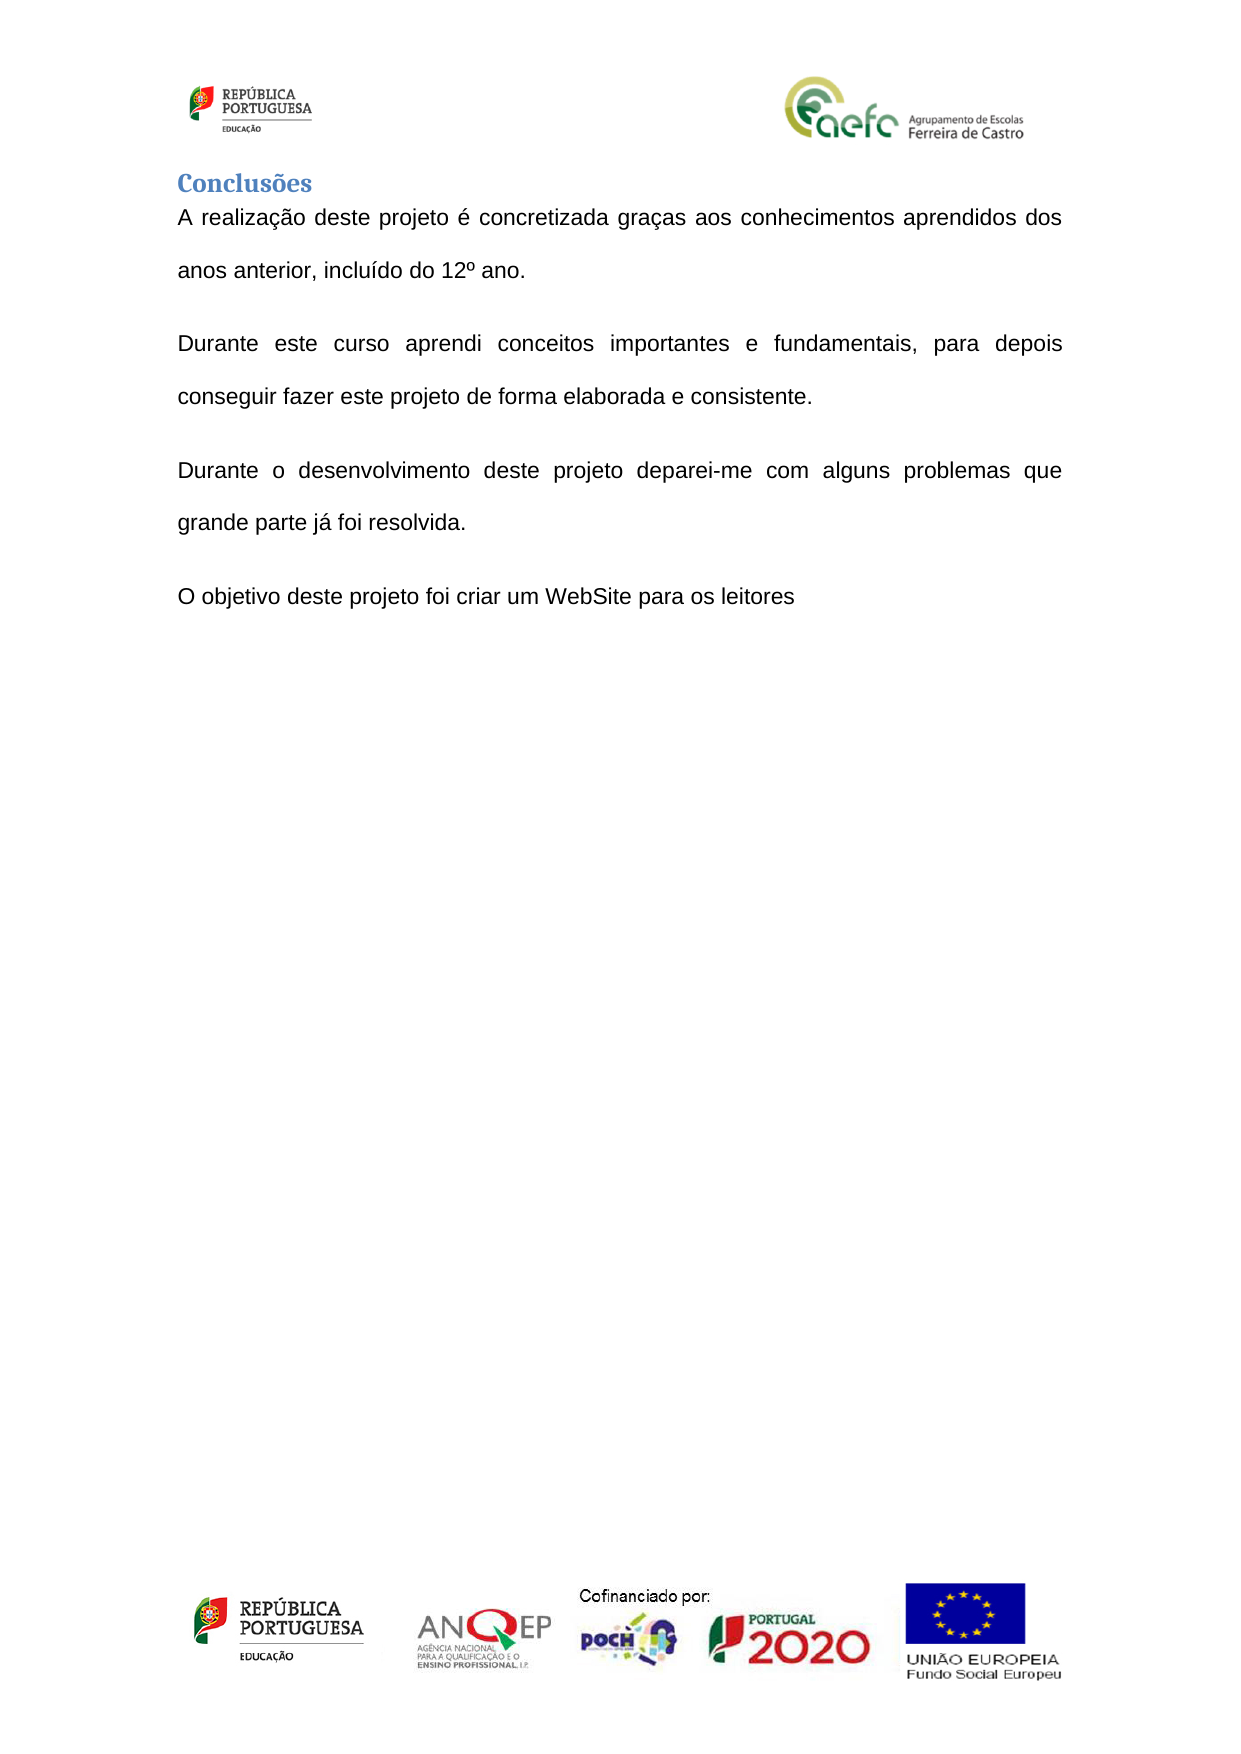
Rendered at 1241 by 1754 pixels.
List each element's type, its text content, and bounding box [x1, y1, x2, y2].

text O objetivo deste projeto foi criar um WebSite para os leitores [177, 583, 1063, 609]
text Durante o desenvolvimento deste projeto deparei-me com alguns problemas que grande parte já foi resolvida. [177, 457, 1063, 536]
subtitle Conclusões [177, 168, 1063, 199]
text Durante este curso aprendi conceitos importantes e fundamentais, para depois conseguir fazer este projeto de forma elaborada e consistente. [177, 330, 1063, 409]
picture [177, 73, 1063, 147]
text A realização deste projeto é concretizada graças aos conhecimentos aprendidos dos anos anterior, incluído do 12º ano. [177, 204, 1063, 283]
picture [177, 1579, 1063, 1681]
